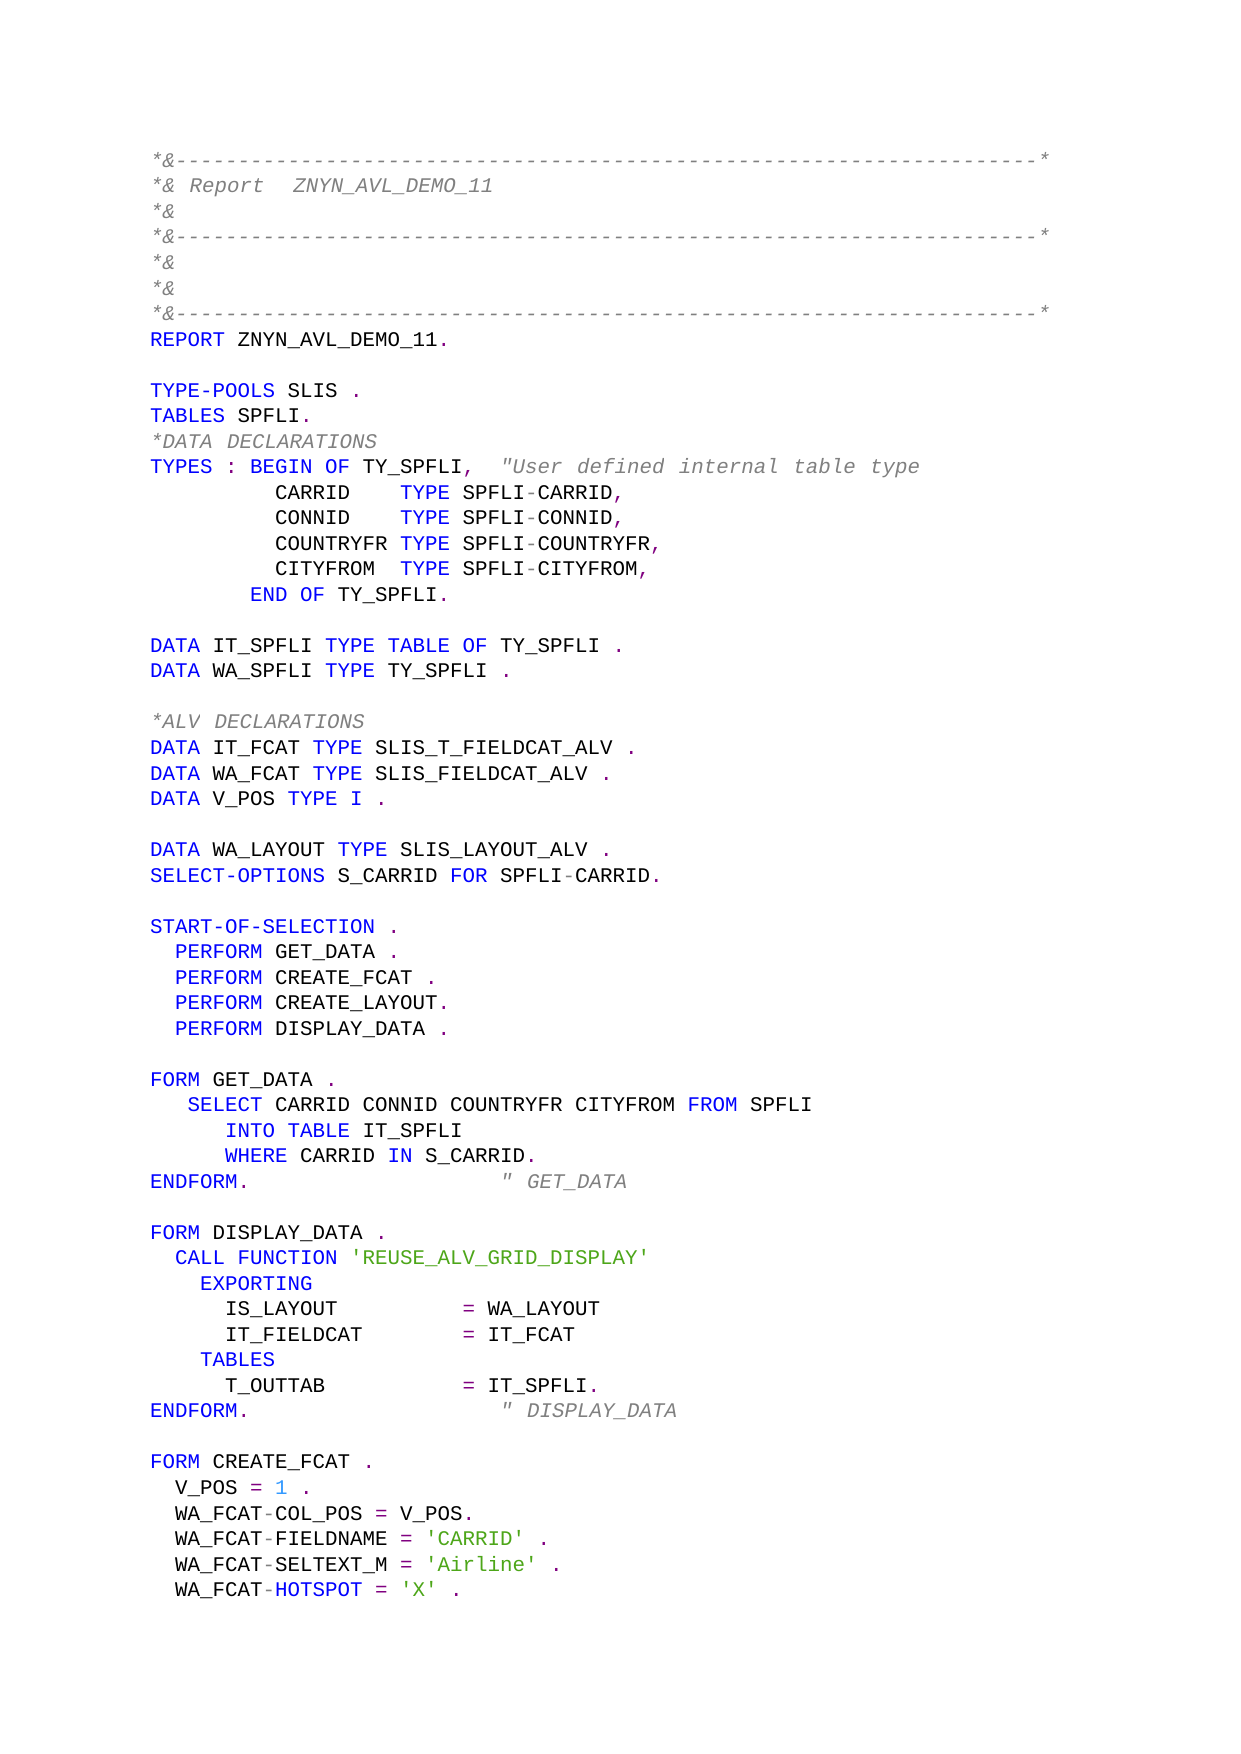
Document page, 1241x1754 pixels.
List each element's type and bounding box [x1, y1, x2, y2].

text [150, 150, 1090, 1603]
